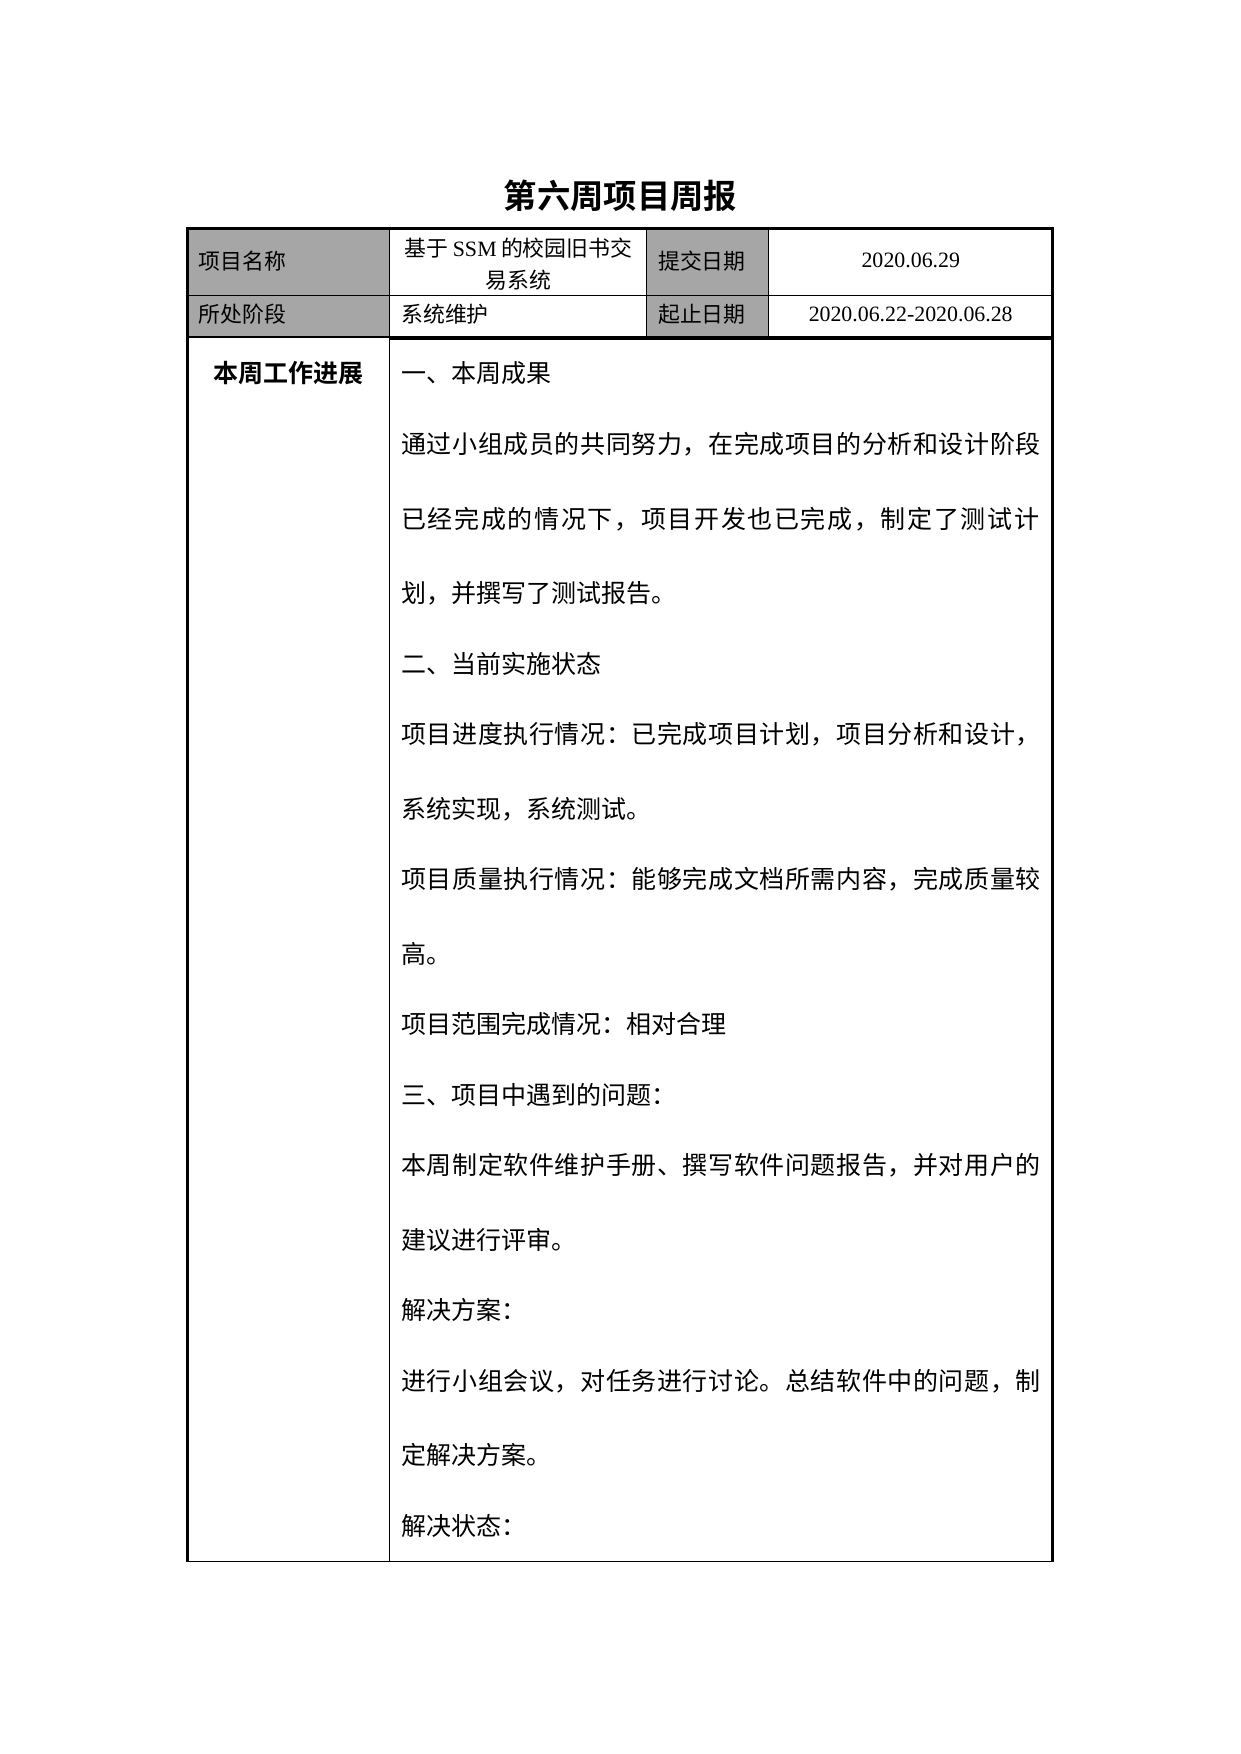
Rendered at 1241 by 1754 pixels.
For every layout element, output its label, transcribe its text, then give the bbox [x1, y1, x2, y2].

table_cell 2020.06.22-2020.06.28 [769, 296, 1051, 336]
table_header 2020.06.29 [769, 230, 1051, 295]
table_cell 本周工作进展 [189, 338, 389, 1561]
table_cell 系统维护 [390, 296, 646, 336]
table_header 项目名称 [189, 230, 389, 295]
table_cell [390, 340, 1051, 1561]
table_cell 所处阶段 [189, 296, 389, 336]
text 第六周项目周报 [187, 162, 1053, 227]
table_header 提交日期 [647, 230, 768, 295]
table_cell 起止日期 [647, 296, 768, 336]
table_header 基于SSM的校园旧书交易系统 [390, 230, 646, 295]
